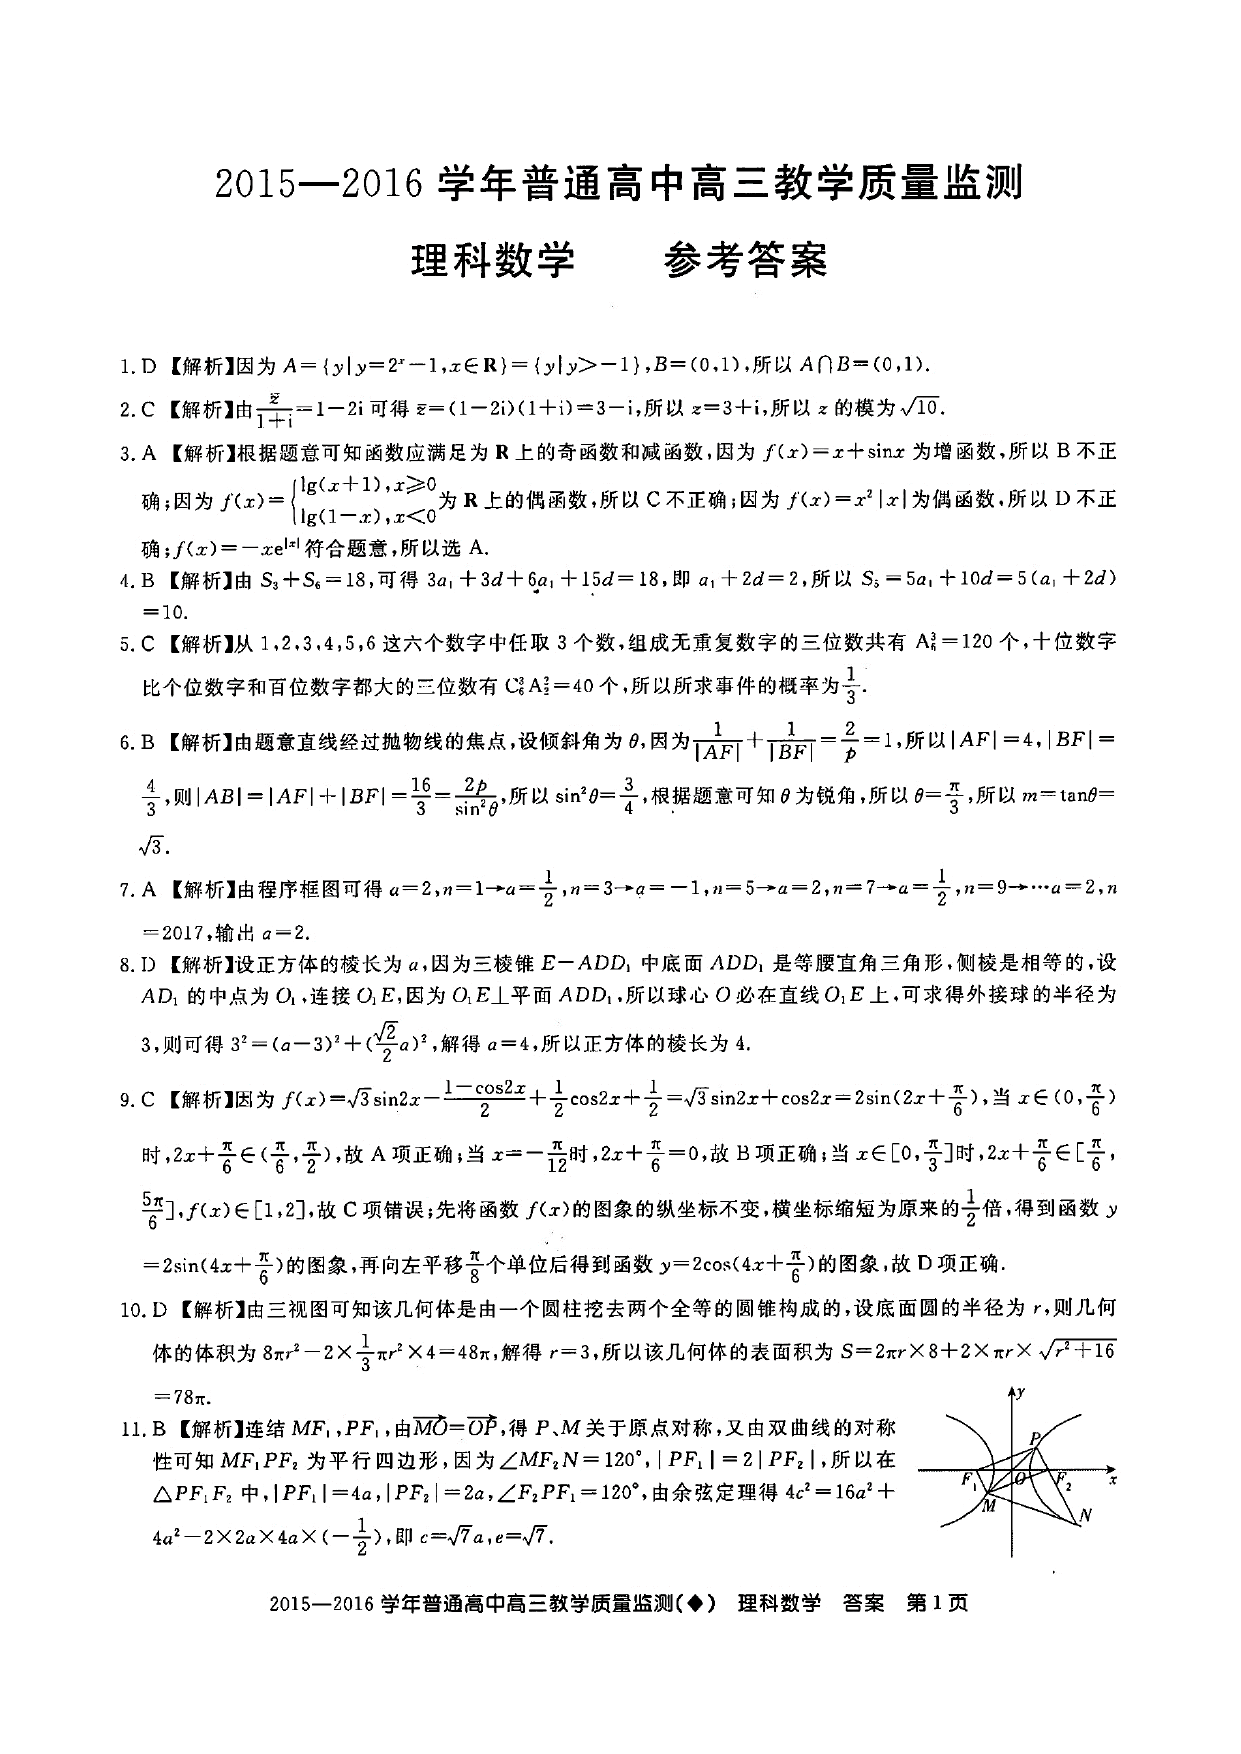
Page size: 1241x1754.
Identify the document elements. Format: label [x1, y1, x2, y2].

picture [118, 161, 1122, 1616]
